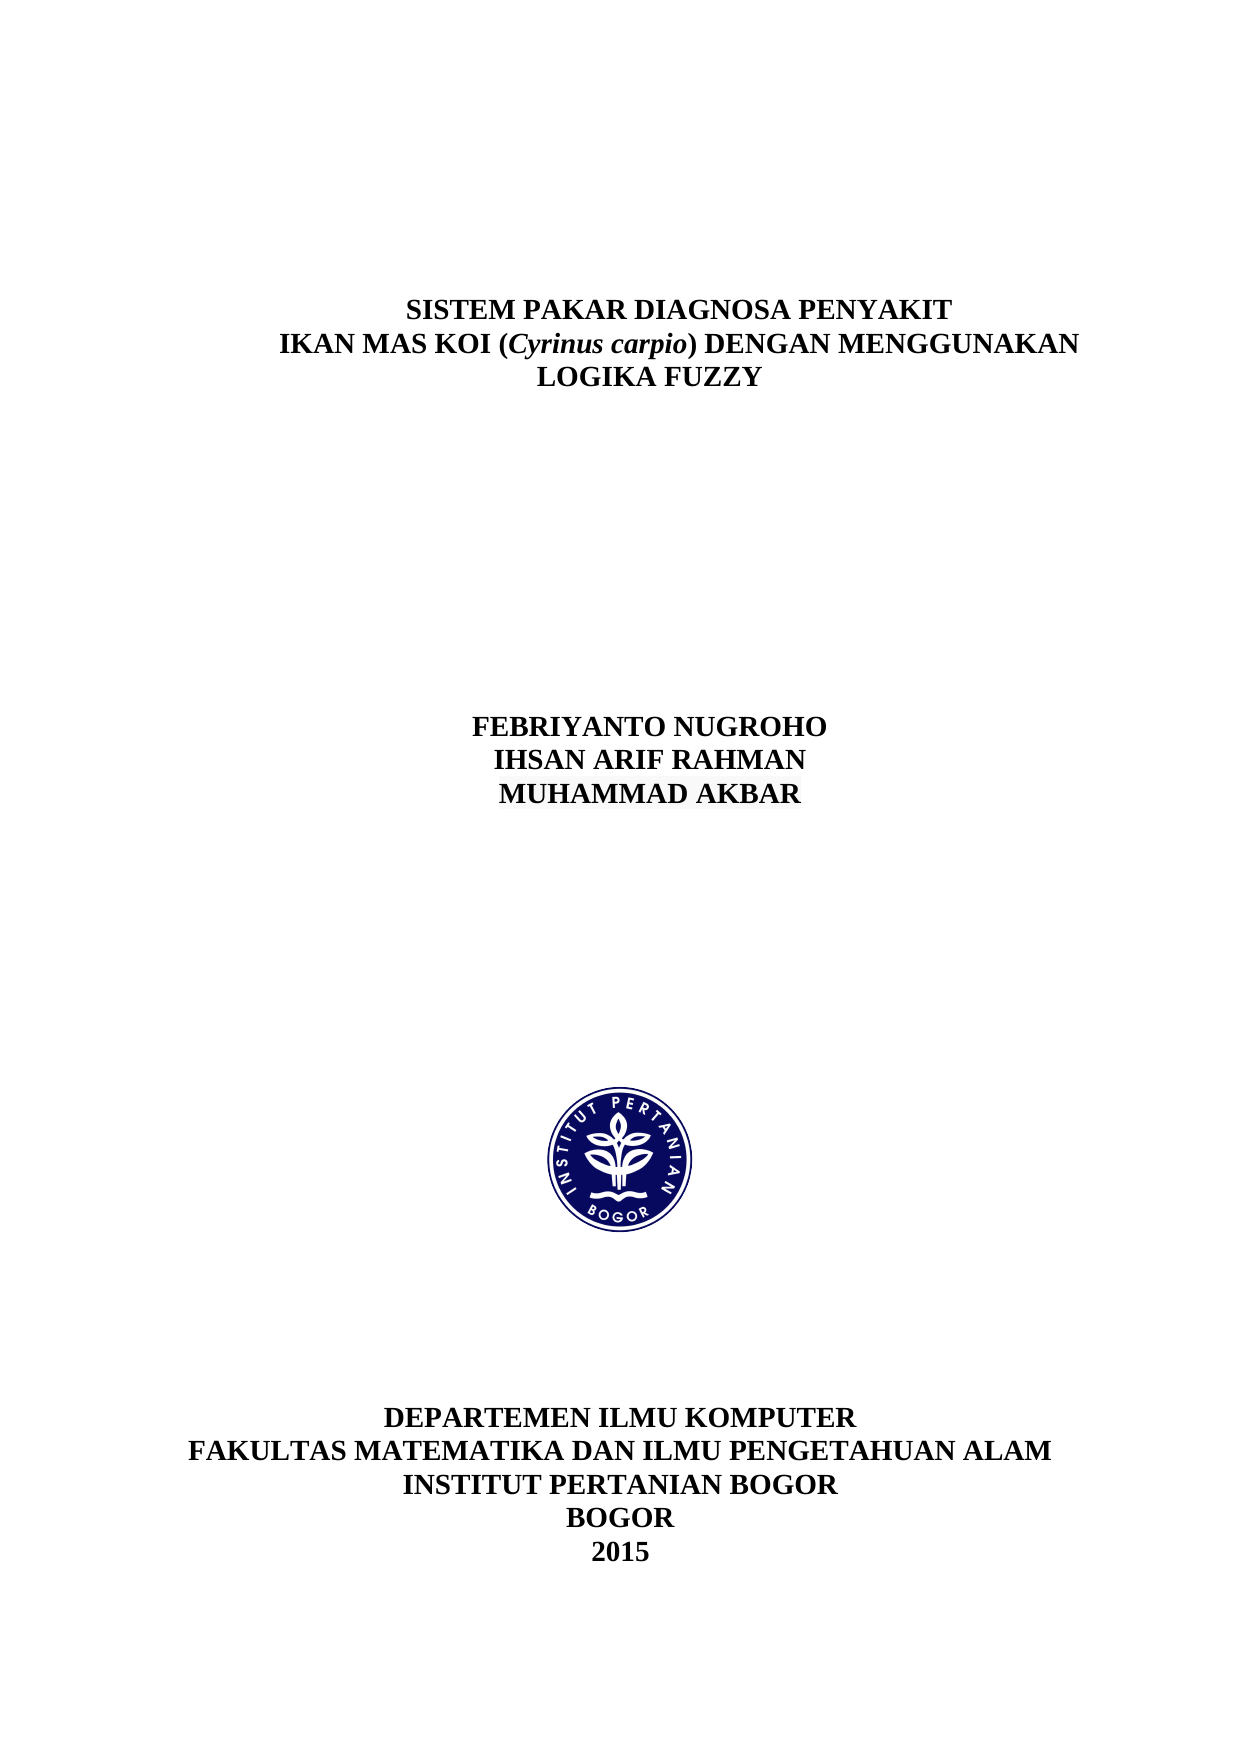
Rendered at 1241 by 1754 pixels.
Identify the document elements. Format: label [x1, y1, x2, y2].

picture [545, 1086, 695, 1234]
